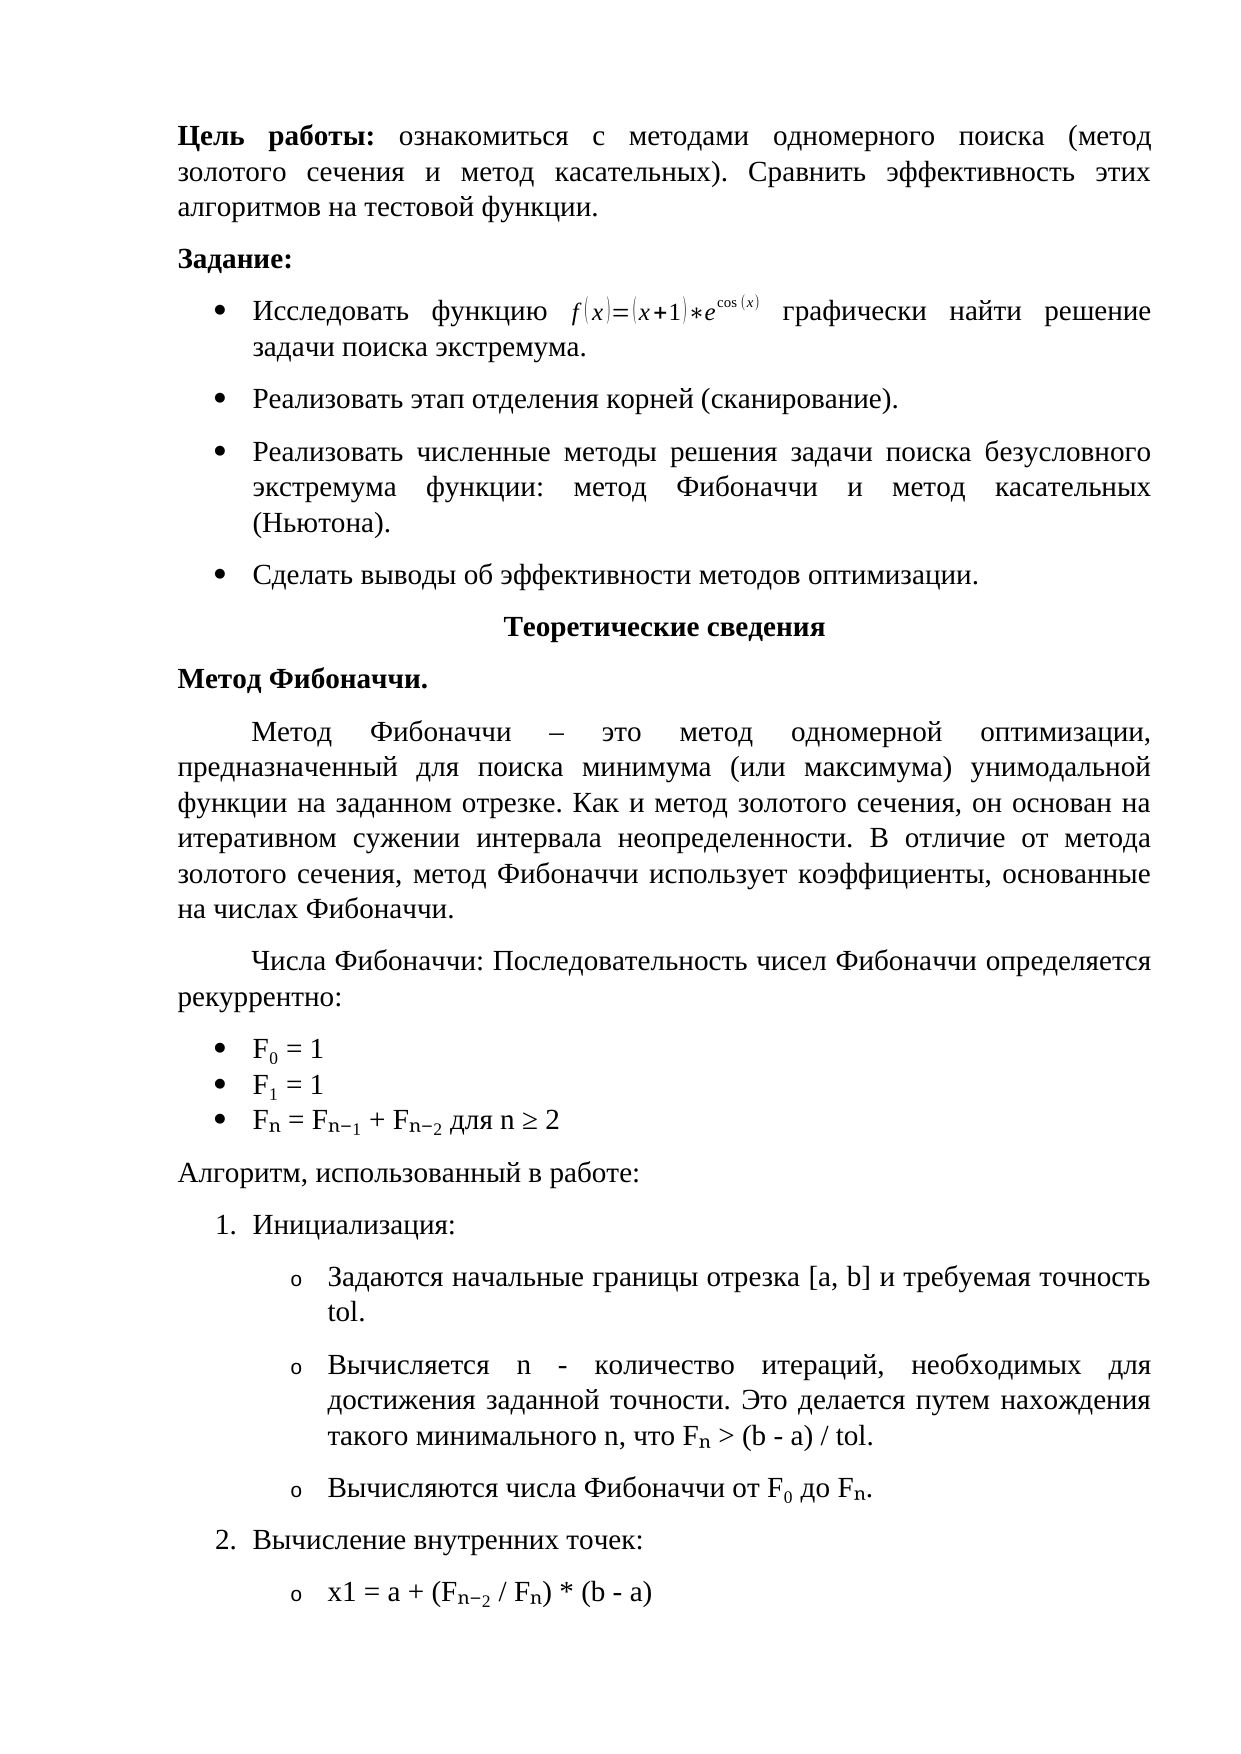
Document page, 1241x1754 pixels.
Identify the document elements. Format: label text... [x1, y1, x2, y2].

list Сделать выводы об эффективности методов оптимизации. [215, 557, 1152, 591]
text Теоретические сведения [177, 609, 1152, 643]
text Цель работы: ознакомиться с методами одномерного поиска (метод золотого сечения и метод касательных). Сравнить эффективность этих алгоритмов на тестовой функции. [177, 118, 1152, 223]
list F₁ = 1 [215, 1067, 1152, 1100]
text Метод Фибоначчи – это метод одномерной оптимизации, предназначенный для поиска минимума (или максимума) унимодальной функции на заданном отрезке. Как и метод золотого сечения, он основан на итеративном сужении интервала неопределенности. В отличие от метода золотого сечения, метод Фибоначчи использует коэффициенты, основанные на числах Фибоначчи. [177, 714, 1152, 925]
list Реализовать численные методы решения задачи поиска безусловного экстремума функции: метод Фибоначчи и метод касательных (Ньютона). [215, 434, 1152, 538]
list Вычисляется n - количество итераций, необходимых для достижения заданной точности. Это делается путем нахождения такого минимального n, что Fₙ > (b - a) / tol. [290, 1347, 1152, 1451]
list Вычисление внутренних точек: [215, 1522, 1152, 1556]
list Fₙ = Fₙ₋₁ + Fₙ₋₂ для n ≥ 2 [215, 1102, 1152, 1136]
text Числа Фибоначчи: Последовательность чисел Фибоначчи определяется рекуррентно: [177, 943, 1152, 1012]
list Реализовать этап отделения корней (сканирование). [215, 381, 1152, 415]
text Задание: [177, 241, 1152, 275]
text Алгоритм, использованный в работе: [177, 1155, 1152, 1188]
list Вычисляются числа Фибоначчи от F₀ до Fₙ. [290, 1470, 1152, 1503]
list Исследовать функцию графически найти решение задачи поиска экстремума. [215, 293, 1152, 363]
list F₀ = 1 [215, 1031, 1152, 1065]
list Задаются начальные границы отрезка [a, b] и требуемая точность tol. [290, 1259, 1152, 1328]
list x1 = a + (Fₙ₋₂ / Fₙ) * (b - a) [290, 1574, 1152, 1608]
list Инициализация: [215, 1207, 1152, 1240]
text Метод Фибоначчи. [177, 661, 1152, 695]
